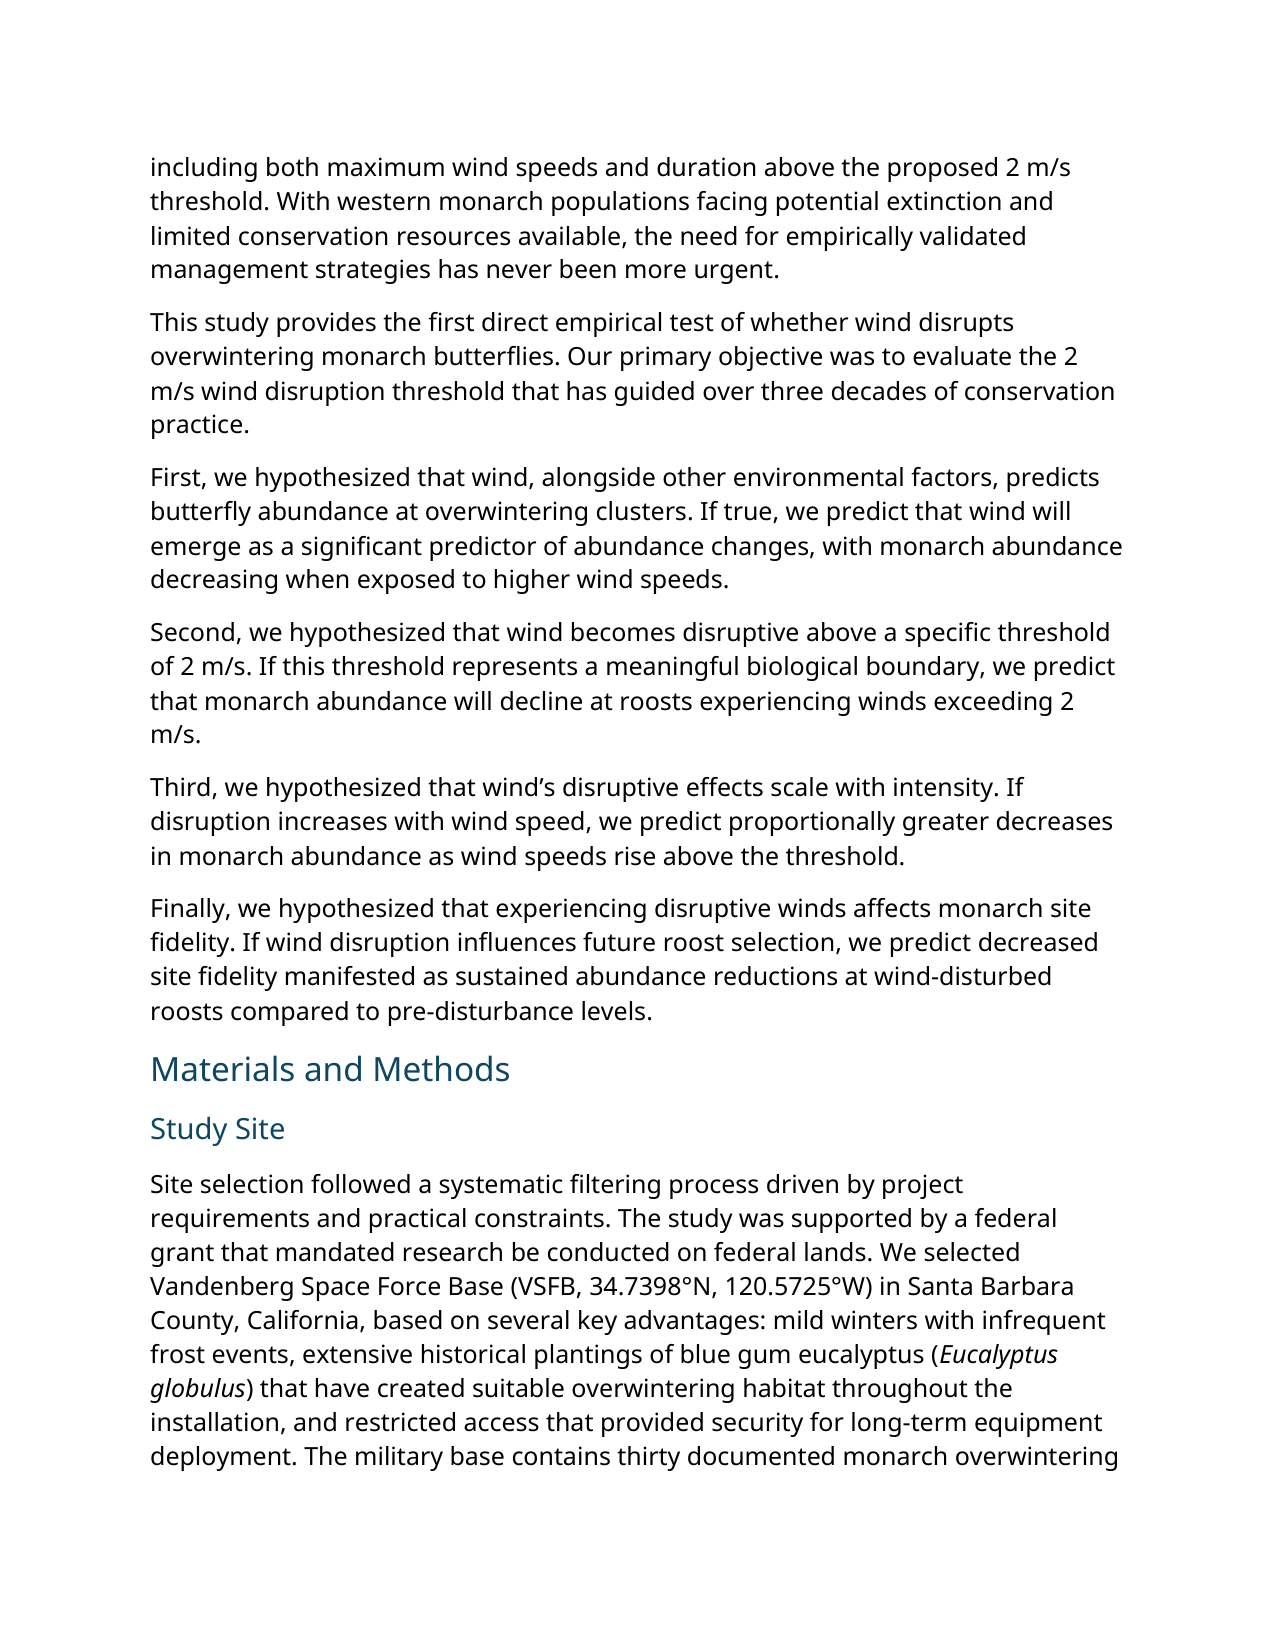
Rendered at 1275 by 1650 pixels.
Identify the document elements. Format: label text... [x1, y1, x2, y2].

text Second, we hypothesized that wind becomes disruptive above a specific threshold of 2 m/s. If this threshold represents a meaningful biological boundary, we predict that monarch abundance will decline at roosts experiencing winds exceeding 2 m/s. [150, 615, 1125, 751]
text First, we hypothesized that wind, alongside other environmental factors, predicts butterfly abundance at overwintering clusters. If true, we predict that wind will emerge as a significant predictor of abundance changes, with monarch abundance decreasing when exposed to higher wind speeds. [150, 460, 1125, 596]
subtitle Materials and Methods [150, 1046, 1125, 1091]
text Finally, we hypothesized that experiencing disruptive winds affects monarch site fidelity. If wind disruption influences future roost selection, we predict decreased site fidelity manifested as sustained abundance reductions at wind-disturbed roosts compared to pre-disturbance levels. [150, 891, 1125, 1027]
text This study provides the first direct empirical test of whether wind disrupts overwintering monarch butterflies. Our primary objective was to evaluate the 2 m/s wind disruption threshold that has guided over three decades of conservation practice. [150, 305, 1125, 441]
text Third, we hypothesized that wind’s disruptive effects scale with intensity. If disruption increases with wind speed, we predict proportionally greater decreases in monarch abundance as wind speeds rise above the threshold. [150, 770, 1125, 872]
subtitle Study Site [150, 1108, 1125, 1148]
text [150, 150, 1125, 286]
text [150, 1166, 1125, 1473]
